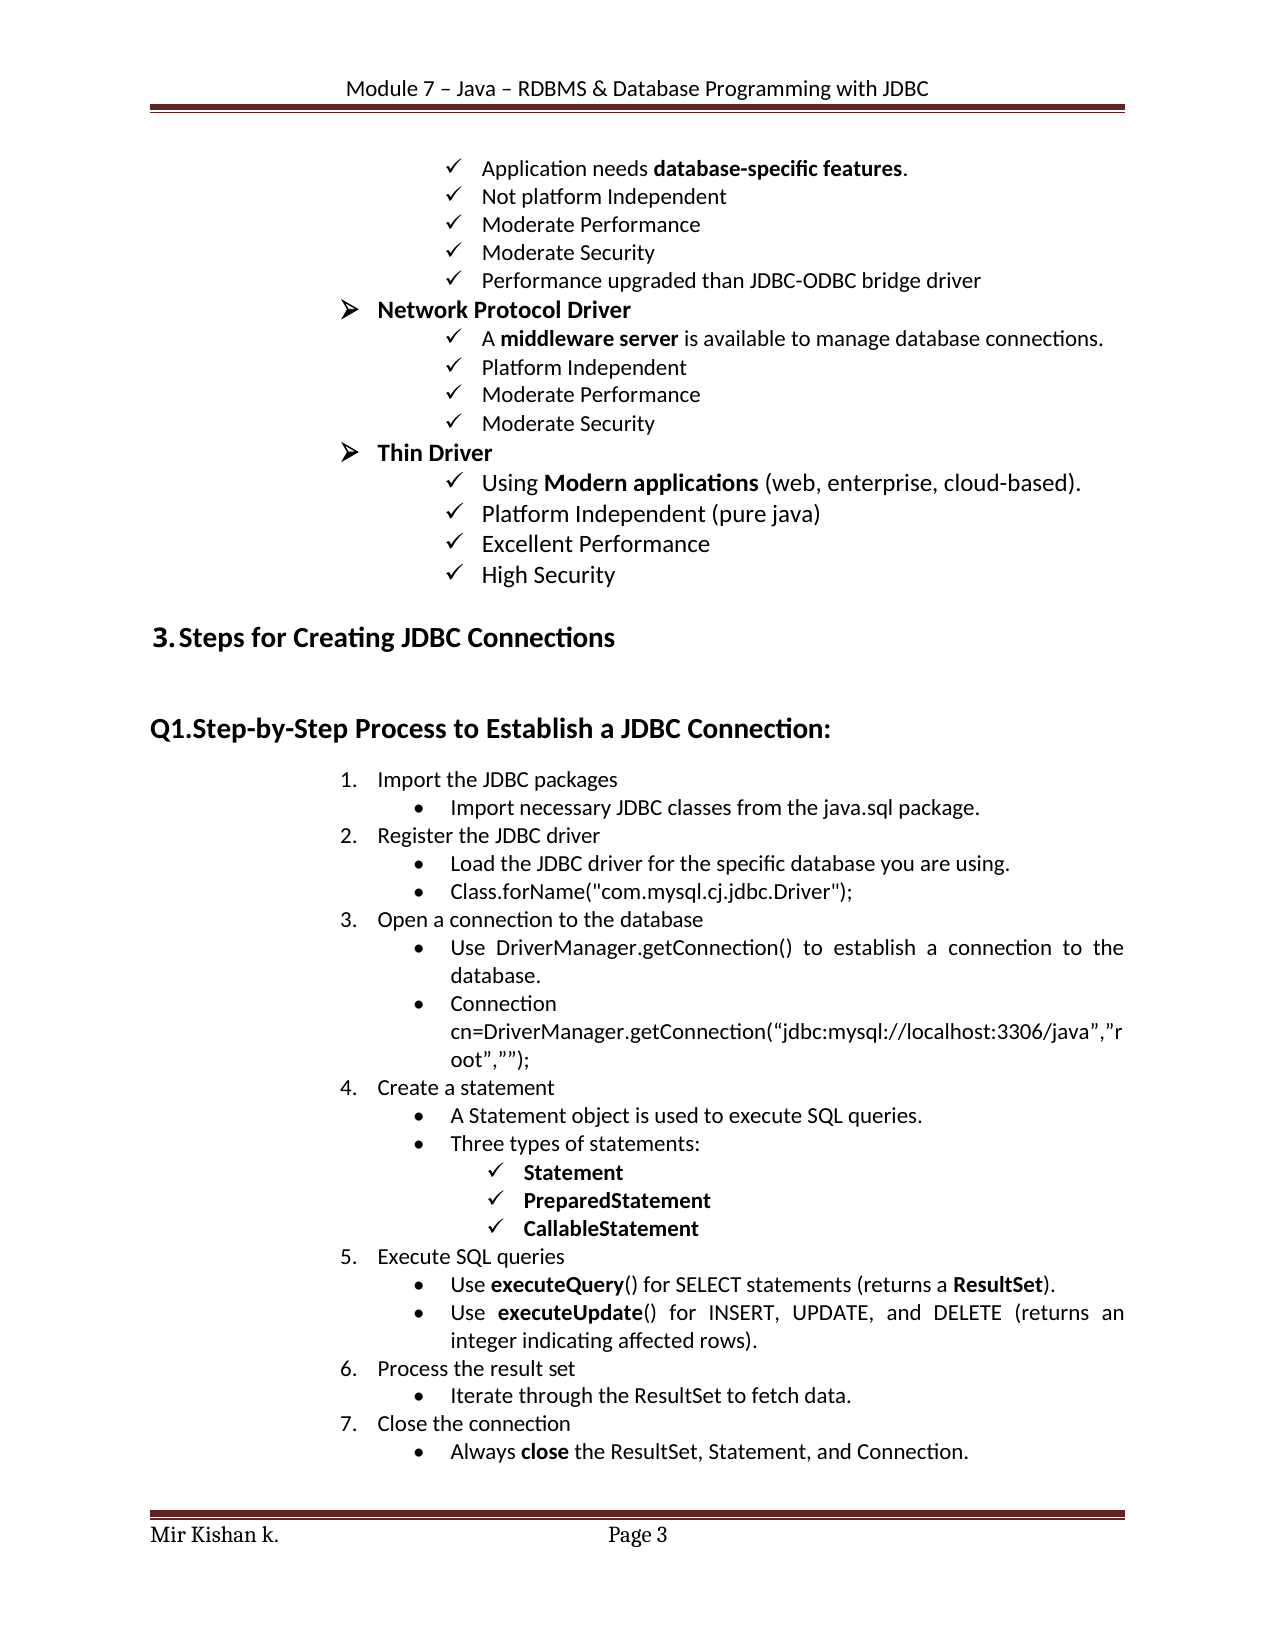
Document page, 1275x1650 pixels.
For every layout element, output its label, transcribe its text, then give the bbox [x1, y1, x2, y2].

list Iterate through the ResultSet to fetch data. [413, 1382, 1125, 1409]
list Register the JDBC driver [340, 821, 1125, 849]
list Moderate Security [444, 238, 1125, 266]
list CallableStatement [486, 1214, 1125, 1242]
list Not platform Independent [444, 182, 1125, 210]
list Execute SQL queries [340, 1242, 1125, 1270]
list Moderate Performance [444, 210, 1125, 238]
list A middleware server is available to manage database connections. [444, 324, 1125, 353]
text Q1.Step-by-Step Process to Establish a JDBC Connection: [150, 710, 1125, 746]
list Moderate Security [444, 409, 1125, 437]
list Steps for Creating JDBC Connections [152, 618, 1125, 655]
list Network Protocol Driver [340, 294, 1125, 324]
list High Security [444, 559, 1125, 589]
list Performance upgraded than JDBC-ODBC bridge driver [444, 266, 1125, 294]
list Platform Independent [444, 353, 1125, 381]
list Import necessary JDBC classes from the java.sql package. [413, 793, 1125, 821]
list Always close the ResultSet, Statement, and Connection. [413, 1437, 1125, 1465]
list Class.forName("com.mysql.cj.jdbc.Driver"); [413, 877, 1125, 905]
list Close the connection [340, 1409, 1125, 1437]
list Use executeQuery() for SELECT statements (returns a ResultSet). [413, 1270, 1125, 1298]
list Moderate Performance [444, 381, 1125, 409]
list Import the JDBC packages [340, 765, 1125, 793]
list Platform Independent (pure java) [444, 498, 1125, 528]
list A Statement object is used to execute SQL queries. [413, 1101, 1125, 1129]
list Application needs database-specific features. [444, 154, 1125, 182]
list Open a connection to the database [340, 905, 1125, 933]
list Thin Driver [340, 437, 1125, 467]
list Statement [486, 1158, 1125, 1186]
list Connection cn=DriverManager.getConnection(“jdbc:mysql://localhost:3306/java”,”root”,””); [413, 989, 1125, 1073]
list Excellent Performance [444, 528, 1125, 559]
list Use DriverManager.getConnection() to establish a connection to the database. [413, 933, 1125, 989]
list Load the JDBC driver for the specific database you are using. [413, 849, 1125, 877]
list Using Modern applications (web, enterprise, cloud-based). [444, 467, 1125, 498]
list Create a statement [340, 1073, 1125, 1101]
list Three types of statements: [413, 1129, 1125, 1157]
list PreparedStatement [486, 1186, 1125, 1214]
list Process the result set [340, 1354, 1125, 1382]
list Use executeUpdate() for INSERT, UPDATE, and DELETE (returns an integer indicating affected rows). [413, 1298, 1125, 1354]
